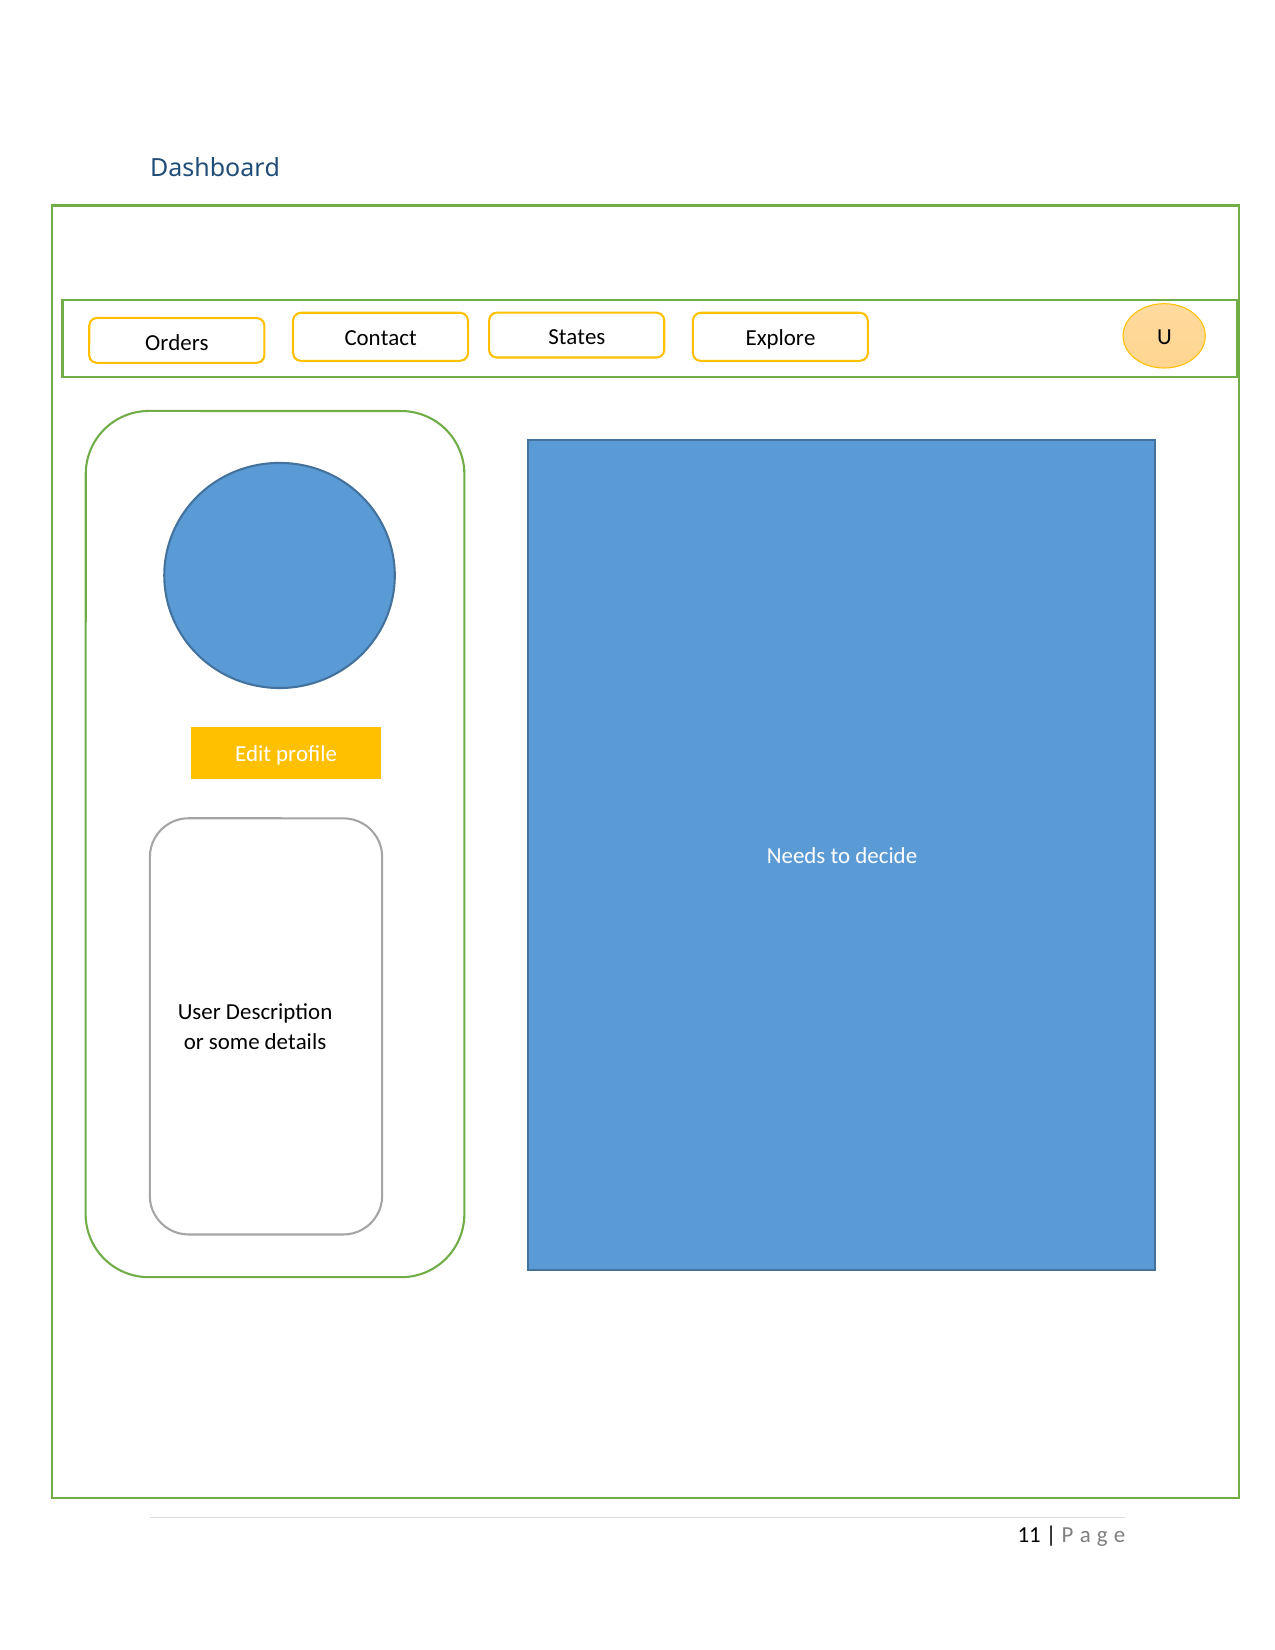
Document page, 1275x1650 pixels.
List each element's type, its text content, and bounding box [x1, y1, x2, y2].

subtitle Dashboard [150, 150, 1125, 184]
